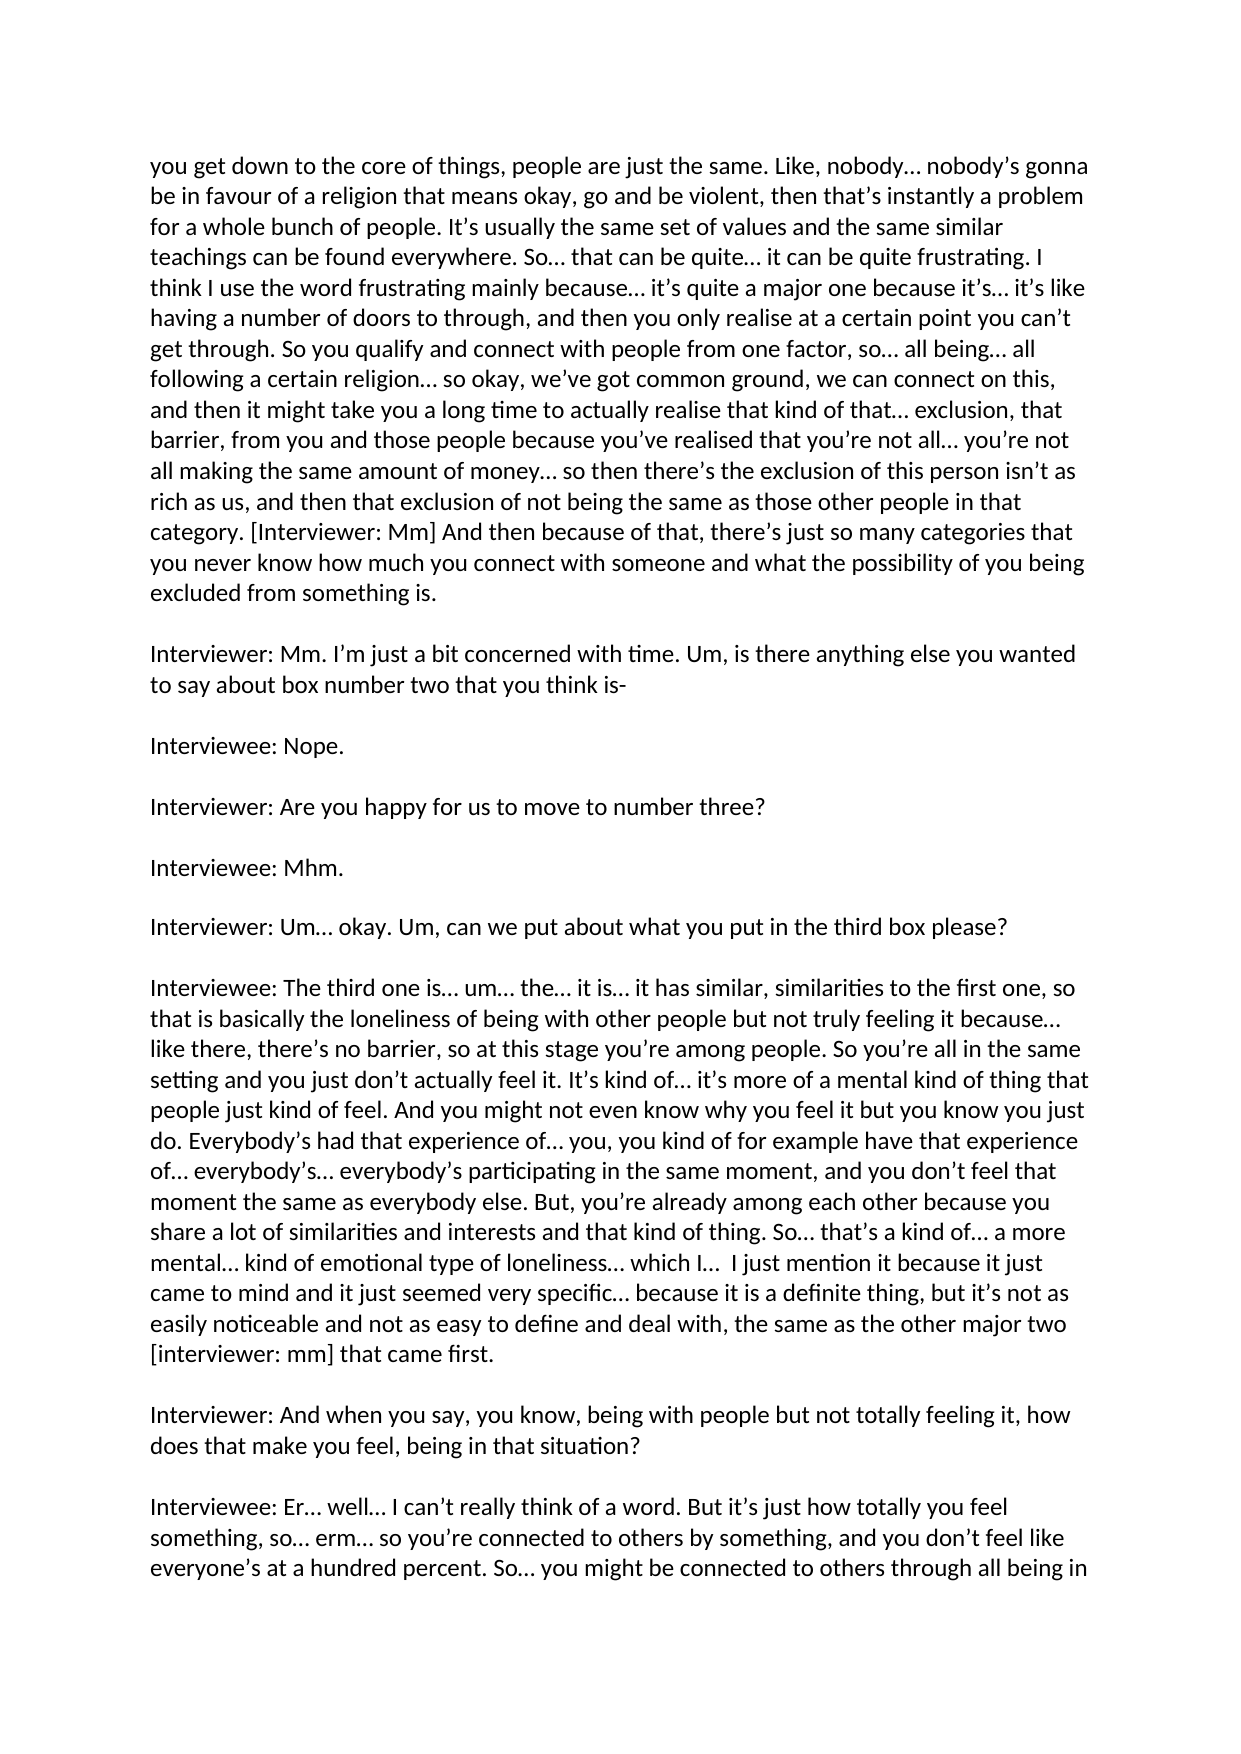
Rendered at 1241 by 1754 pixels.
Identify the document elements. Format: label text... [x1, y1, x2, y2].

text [150, 150, 1090, 608]
text Interviewee: The third one is… um… the… it is… it has similar, similarities to the first one, so that is basically the loneliness of being with other people but not truly feeling it because… like there, there’s no barrier, so at this stage you’re among people. So you’re all in the same setting and you just don’t actually feel it. It’s kind of… it’s more of a mental kind of thing that people just kind of feel. And you might not even know why you feel it but you know you just do. Everybody’s had that experience of… you, you kind of for example have that experience of… everybody’s… everybody’s participating in the same moment, and you don’t feel that moment the same as everybody else. But, you’re already among each other because you share a lot of similarities and interests and that kind of thing. So… that’s a kind of… a more mental… kind of emotional type of loneliness… which I… I just mention it because it just came to mind and it just seemed very specific… because it is a definite thing, but it’s not as easily noticeable and not as easy to define and deal with, the same as the other major two [interviewer: mm] that came first. [150, 972, 1090, 1369]
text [150, 1491, 1090, 1583]
text Interviewer: Um… okay. Um, can we put about what you put in the third box please? [150, 911, 1090, 942]
text Interviewer: And when you say, you know, being with people but not totally feeling it, how does that make you feel, being in that situation? [150, 1399, 1090, 1461]
text Interviewer: Mm. I’m just a bit concerned with time. Um, is there anything else you wanted to say about box number two that you think is- [150, 638, 1090, 699]
text Interviewer: Are you happy for us to move to number three? [150, 791, 1090, 821]
text Interviewee: Nope. [150, 730, 1090, 760]
text Interviewee: Mhm. [150, 852, 1090, 882]
